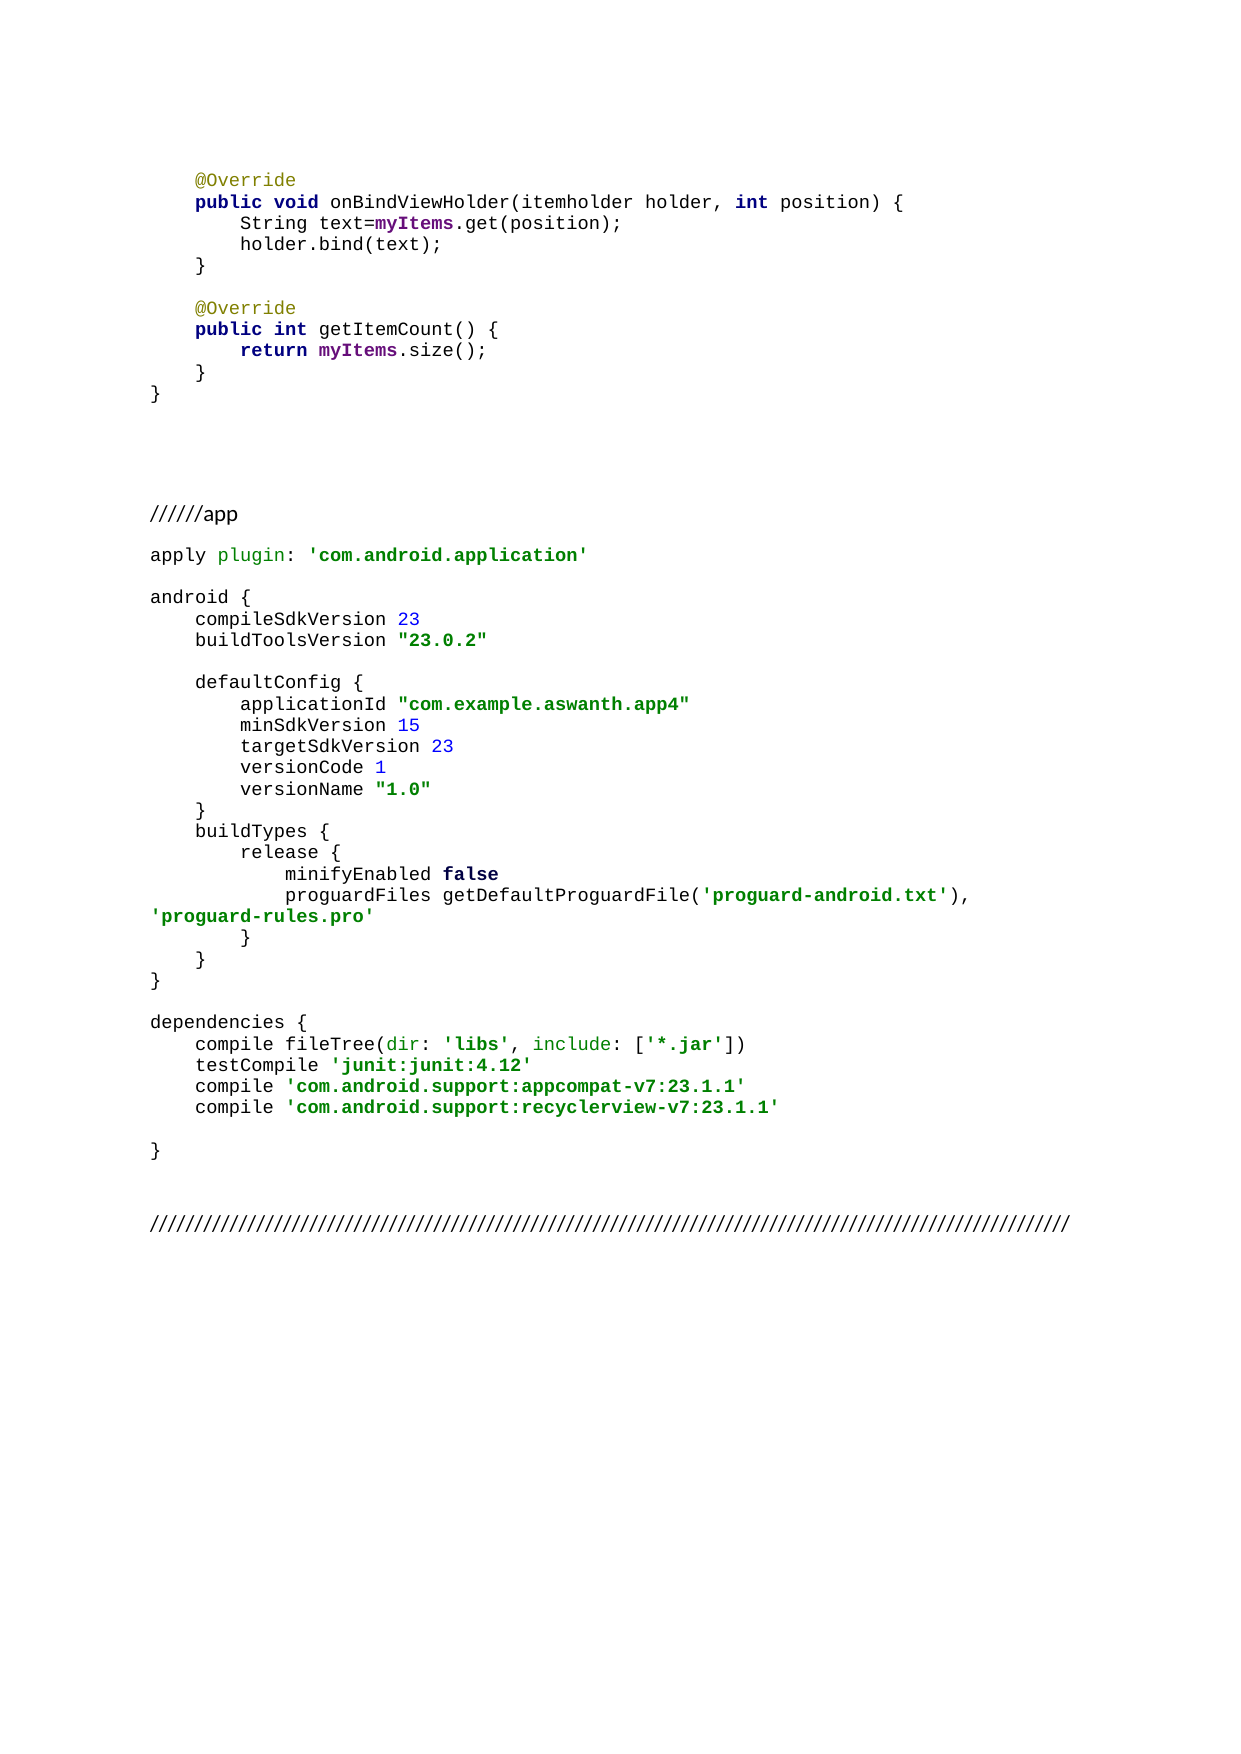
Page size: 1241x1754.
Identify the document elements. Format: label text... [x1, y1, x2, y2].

text //////app [150, 499, 1090, 527]
text //////////////////////////////////////////////////////////////////////////////////////////////////////// [150, 1209, 1090, 1237]
text apply plugin: 'com.android.application' android { compileSdkVersion 23 buildToolsVersion "23.0.2" defaultConfig { applicationId "com.example.aswanth.app4" minSdkVersion 15 targetSdkVersion 23 versionCode 1 versionName "1.0" } buildTypes { release { minifyEnabled false proguardFiles getDefaultProguardFile('proguard-android.txt'), 'proguard-rules.pro' } } } dependencies { compile fileTree(dir: 'libs', include: ['*.jar']) testCompile 'junit:junit:4.12' compile 'com.android.support:appcompat-v7:23.1.1' compile 'com.android.support:recyclerview-v7:23.1.1' } [150, 546, 1090, 1162]
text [150, 150, 1090, 405]
